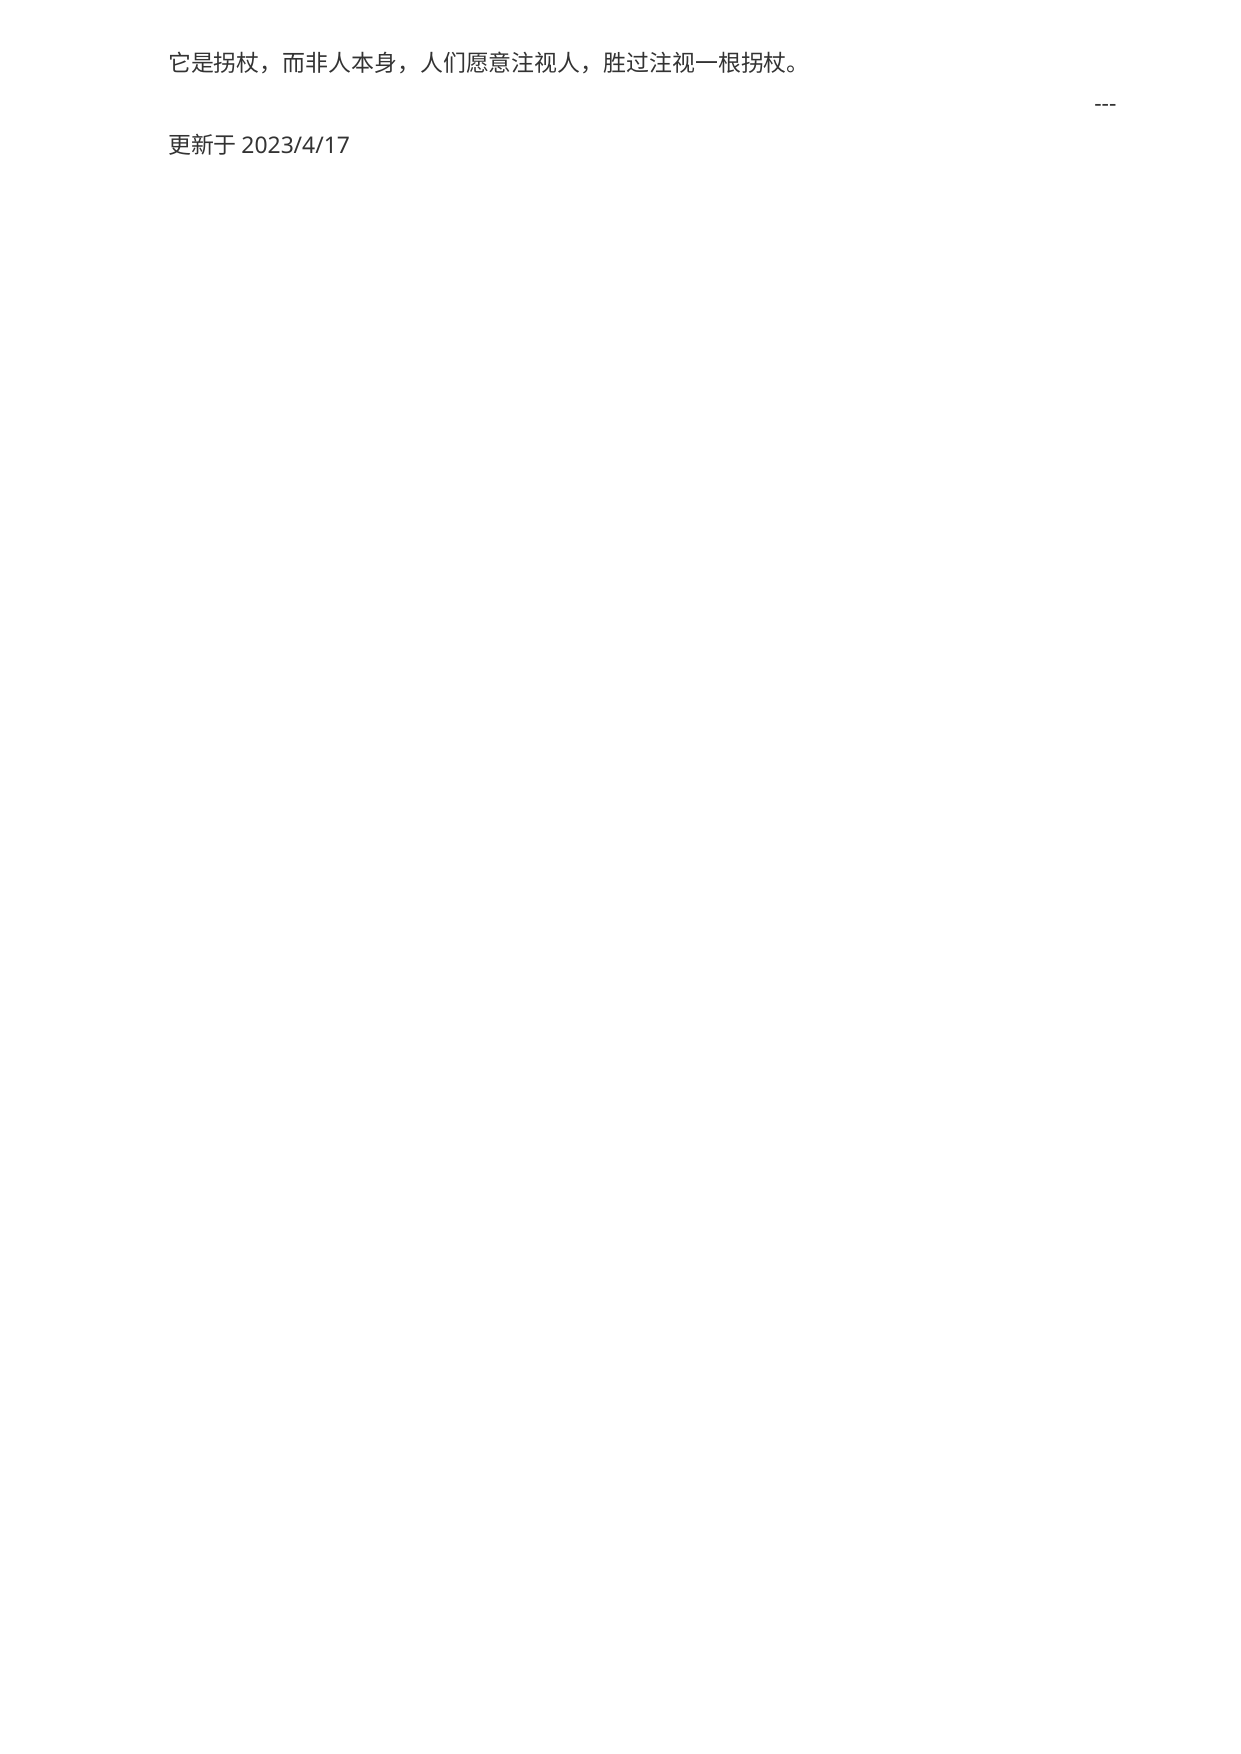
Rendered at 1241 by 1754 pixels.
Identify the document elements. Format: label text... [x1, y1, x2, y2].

text 更新于2023/4/17 [124, 126, 1116, 160]
text --- [124, 86, 1116, 120]
text 它是拐杖，而非人本身，人们愿意注视人，胜过注视一根拐杖。 [124, 45, 1116, 79]
